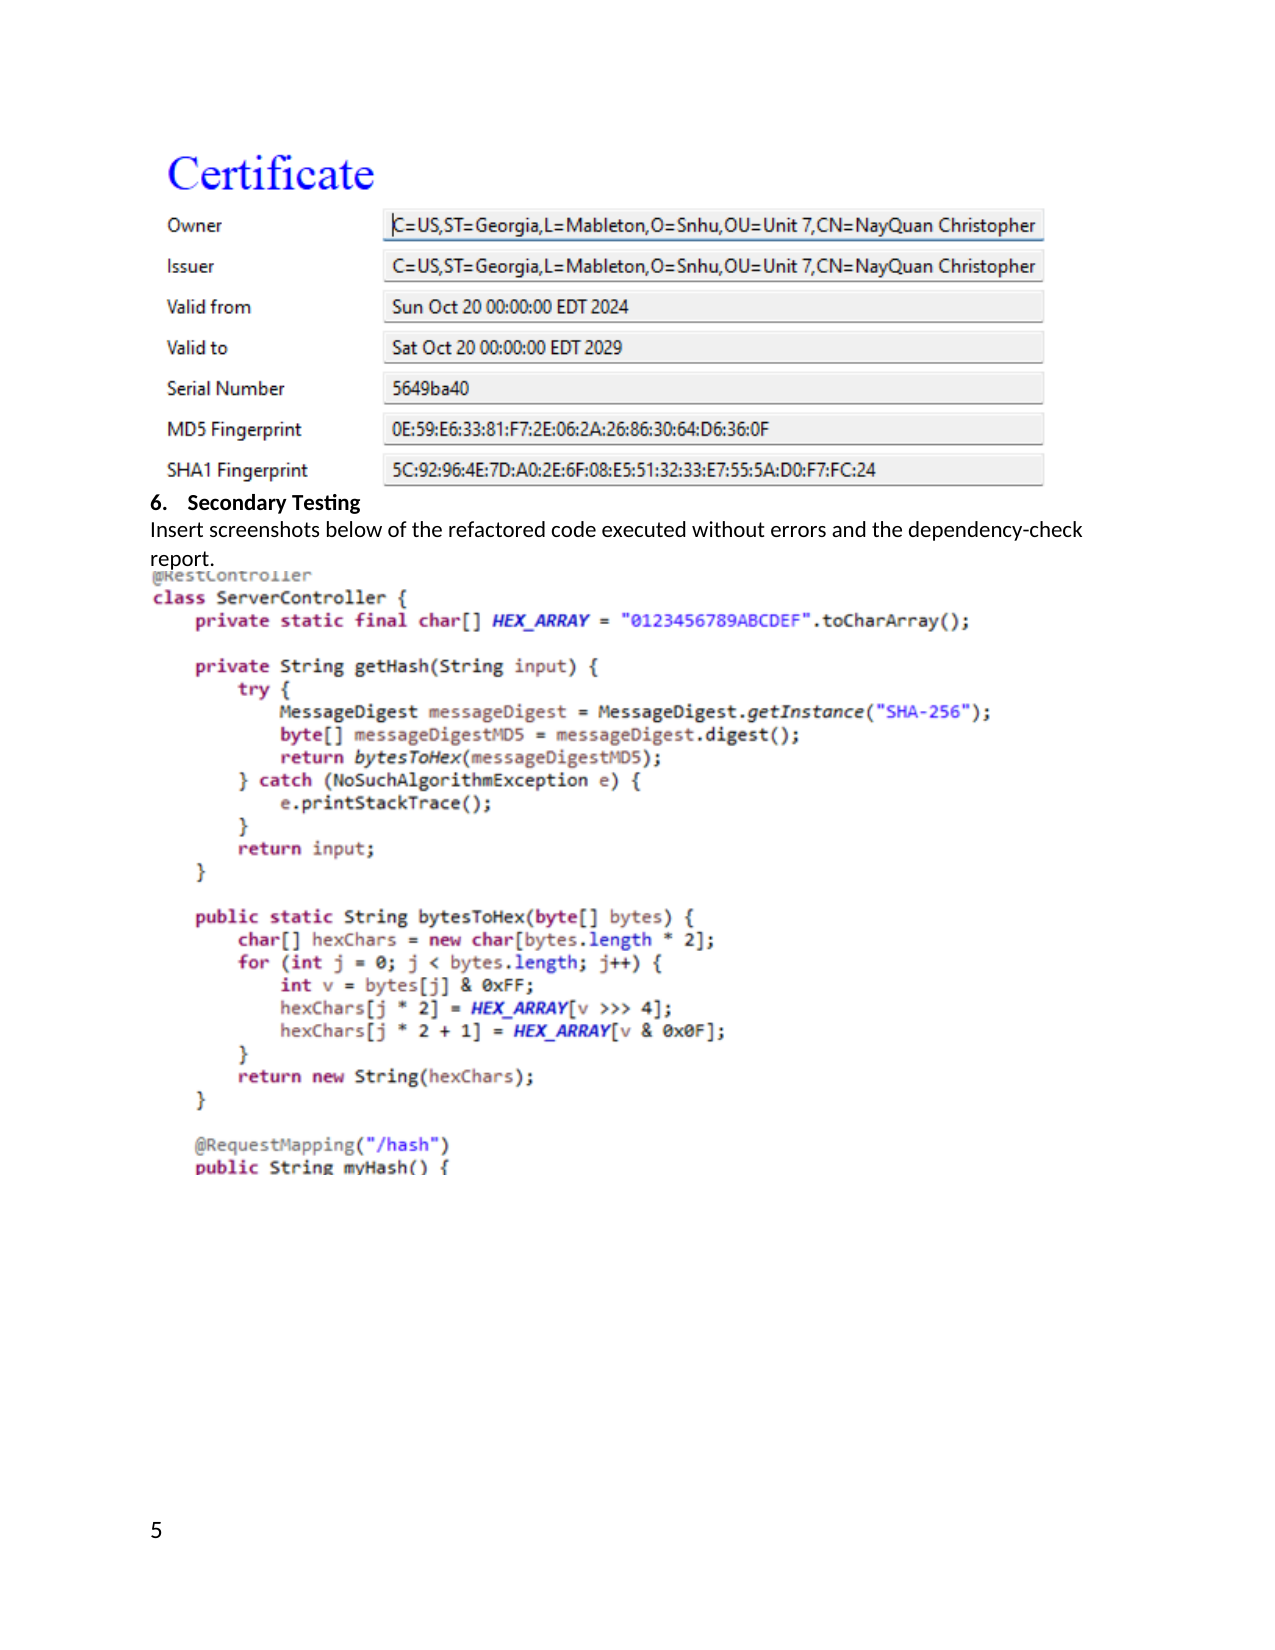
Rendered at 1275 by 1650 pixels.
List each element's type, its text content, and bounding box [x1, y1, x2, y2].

subtitle Secondary Testing [150, 488, 1125, 516]
picture [150, 150, 1065, 488]
picture [150, 571, 1118, 1175]
text Insert screenshots below of the refactored code executed without errors and the dependency-check report. [150, 516, 1125, 572]
